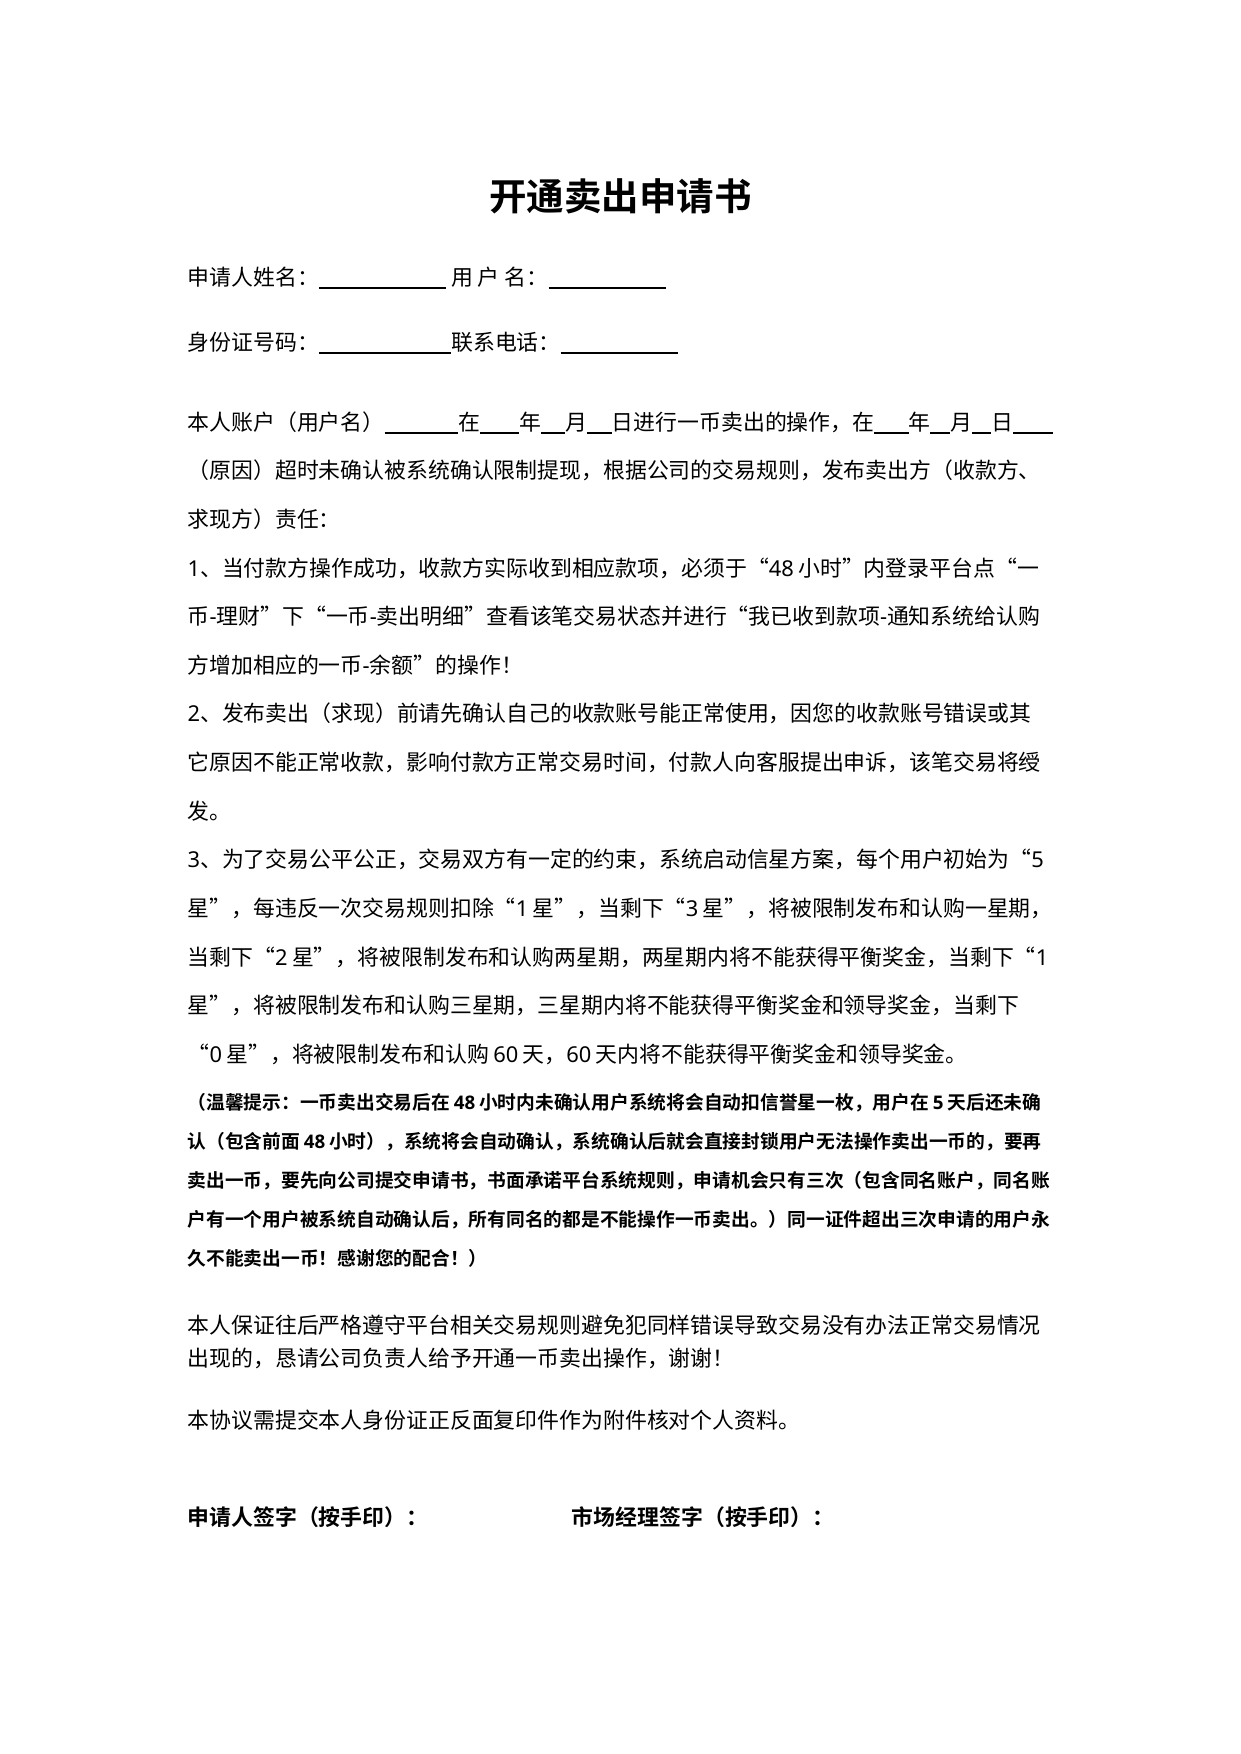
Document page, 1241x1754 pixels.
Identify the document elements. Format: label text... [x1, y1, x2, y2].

text 身份证号码： 联系电话： [187, 324, 1053, 357]
text 本人账户（用户名） 在 年 月 日进行一币卖出的操作，在 年 月 日 （原因）超时未确认被系统确认限制提现，根据公司的交易规则，发布卖出方（收款方、求现方）责任： [187, 404, 1053, 534]
text 3、为了交易公平公正，交易双方有一定的约束，系统启动信星方案，每个用户初始为“5星”，每违反一次交易规则扣除“1星”，当剩下“3星”，将被限制发布和认购一星期，当剩下“2星”，将被限制发布和认购两星期，两星期内将不能获得平衡奖金，当剩下“1星”，将被限制发布和认购三星期，三星期内将不能获得平衡奖金和领导奖金，当剩下“0星”，将被限制发布和认购60天，60天内将不能获得平衡奖金和领导奖金。 [187, 842, 1053, 1069]
text 本协议需提交本人身份证正反面复印件作为附件核对个人资料。 [187, 1402, 1053, 1435]
list 本人保证往后严格遵守平台相关交易规则避免犯同样错误导致交易没有办法正常交易情况出现的，恳请公司负责人给予开通一币卖出操作，谢谢！ [187, 1308, 1053, 1373]
text 2、发布卖出（求现）前请先确认自己的收款账号能正常使用，因您的收款账号错误或其它原因不能正常收款，影响付款方正常交易时间，付款人向客服提出申诉，该笔交易将绶发。 [187, 696, 1053, 826]
text 申请人签字（按手印）： 市场经理签字（按手印）： [187, 1500, 1053, 1532]
text （温馨提示：一币卖出交易后在48小时内未确认用户系统将会自动扣信誉星一枚，用户在5天后还未确认（包含前面48小时），系统将会自动确认，系统确认后就会直接封锁用户无法操作卖出一币的，要再卖出一币，要先向公司提交申请书，书面承诺平台系统规则，申请机会只有三次（包含同名账户，同名账户有一个用户被系统自动确认后，所有同名的都是不能操作一币卖出。）同一证件超出三次申请的用户永久不能卖出一币！感谢您的配合！） [187, 1085, 1053, 1273]
text 开通卖出申请书 [187, 162, 1053, 227]
text 申请人姓名： 用 户 名： [187, 259, 1053, 292]
text 1、当付款方操作成功，收款方实际收到相应款项，必须于“48小时”内登录平台点“一币-理财”下“一币-卖出明细”查看该笔交易状态并进行“我已收到款项-通知系统给认购方增加相应的一币-余额”的操作！ [187, 550, 1053, 680]
